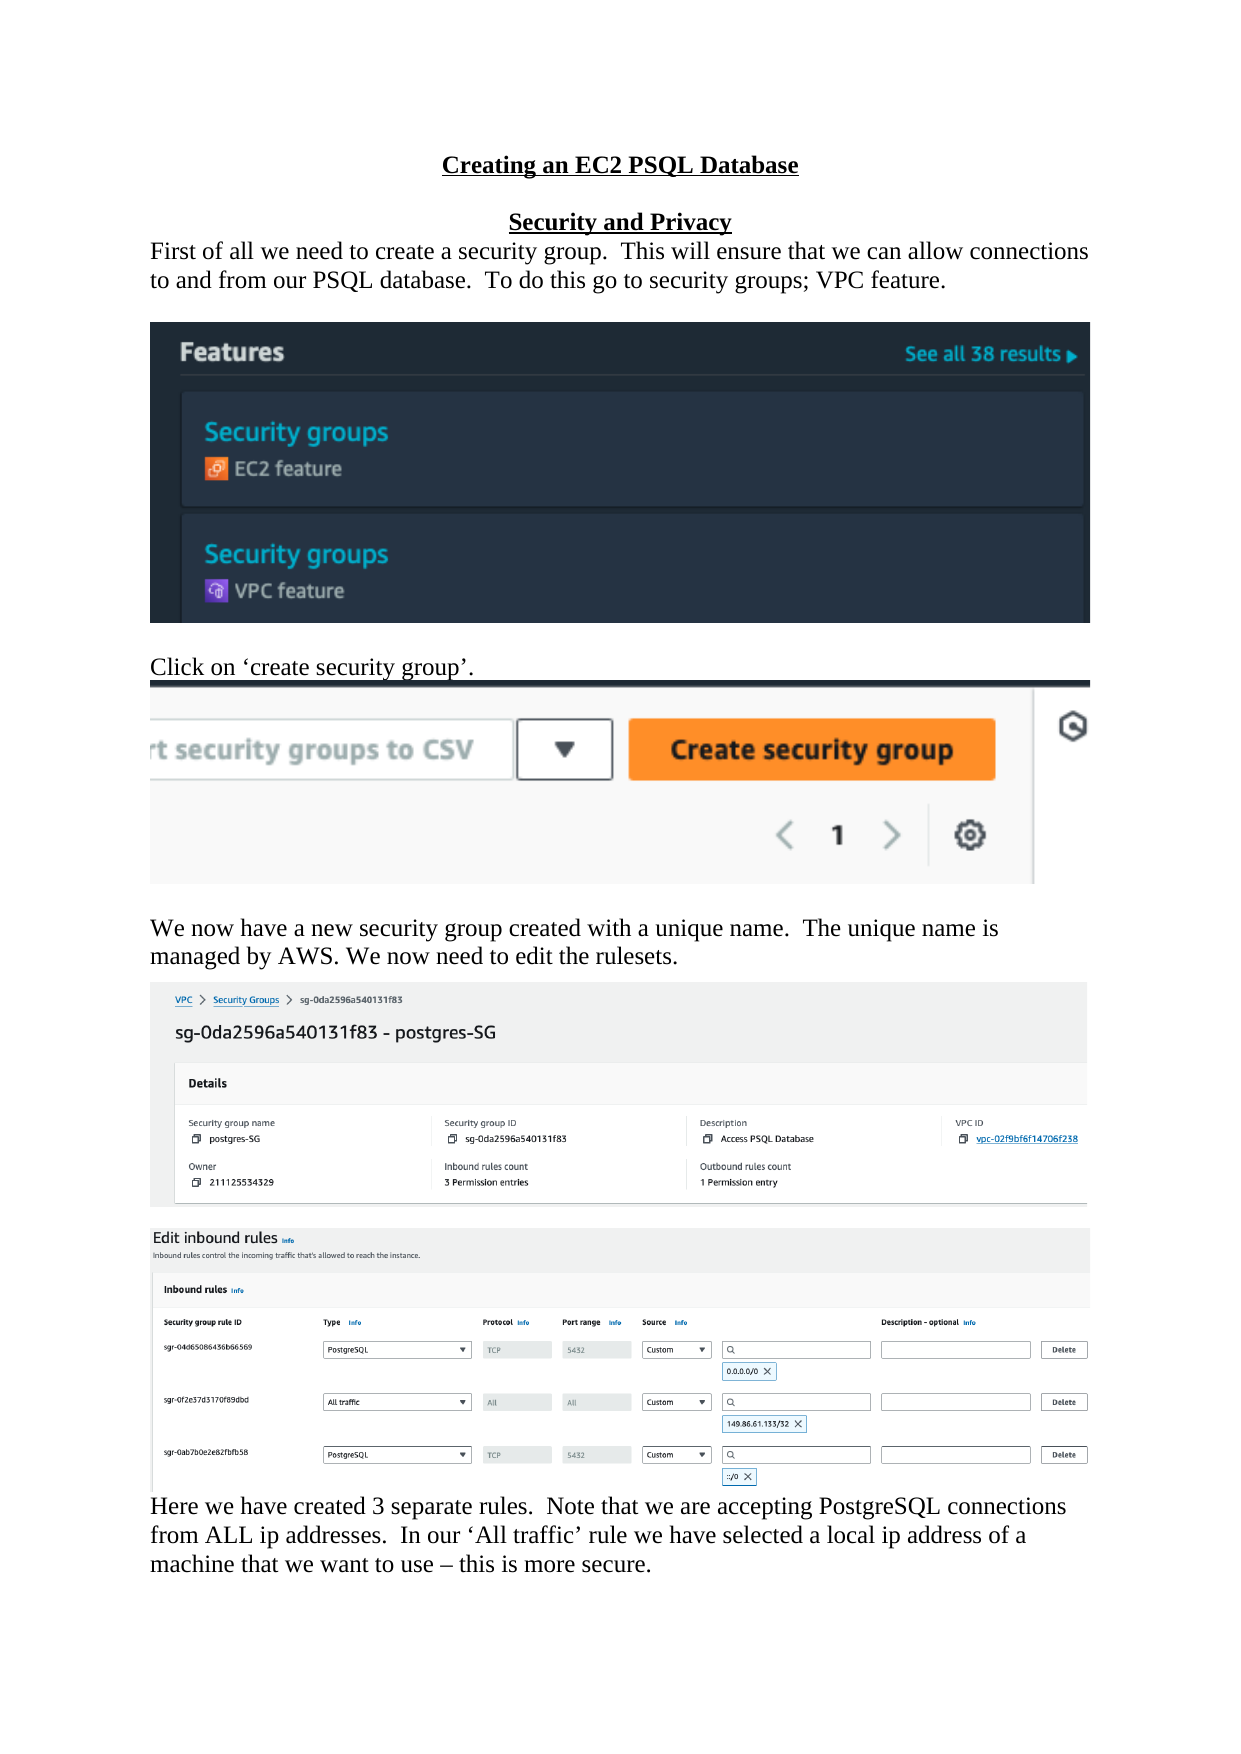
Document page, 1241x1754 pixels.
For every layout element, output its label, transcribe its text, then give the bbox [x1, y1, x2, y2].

picture [150, 1228, 1091, 1492]
picture [150, 982, 1087, 1207]
picture [150, 322, 1091, 623]
text Creating an EC2 PSQL Database [150, 150, 1090, 179]
text First of all we need to create a security group. This will ensure that we can allow connections to and from our PSQL database. To do this go to security groups; VPC feature. [150, 236, 1090, 294]
text Here we have created 3 separate rules. Note that we are accepting PostgreSQL connections from ALL ip addresses. In our ‘All traffic’ rule we have selected a local ip address of a machine that we want to use – this is more secure. [150, 1492, 1090, 1577]
text Security and Privacy [150, 207, 1090, 236]
picture [150, 680, 1091, 884]
text Click on ‘create security group’. [150, 652, 1090, 680]
text We now have a new security group created with a unique name. The unique name is managed by AWS. We now need to edit the rulesets. [150, 913, 1090, 970]
